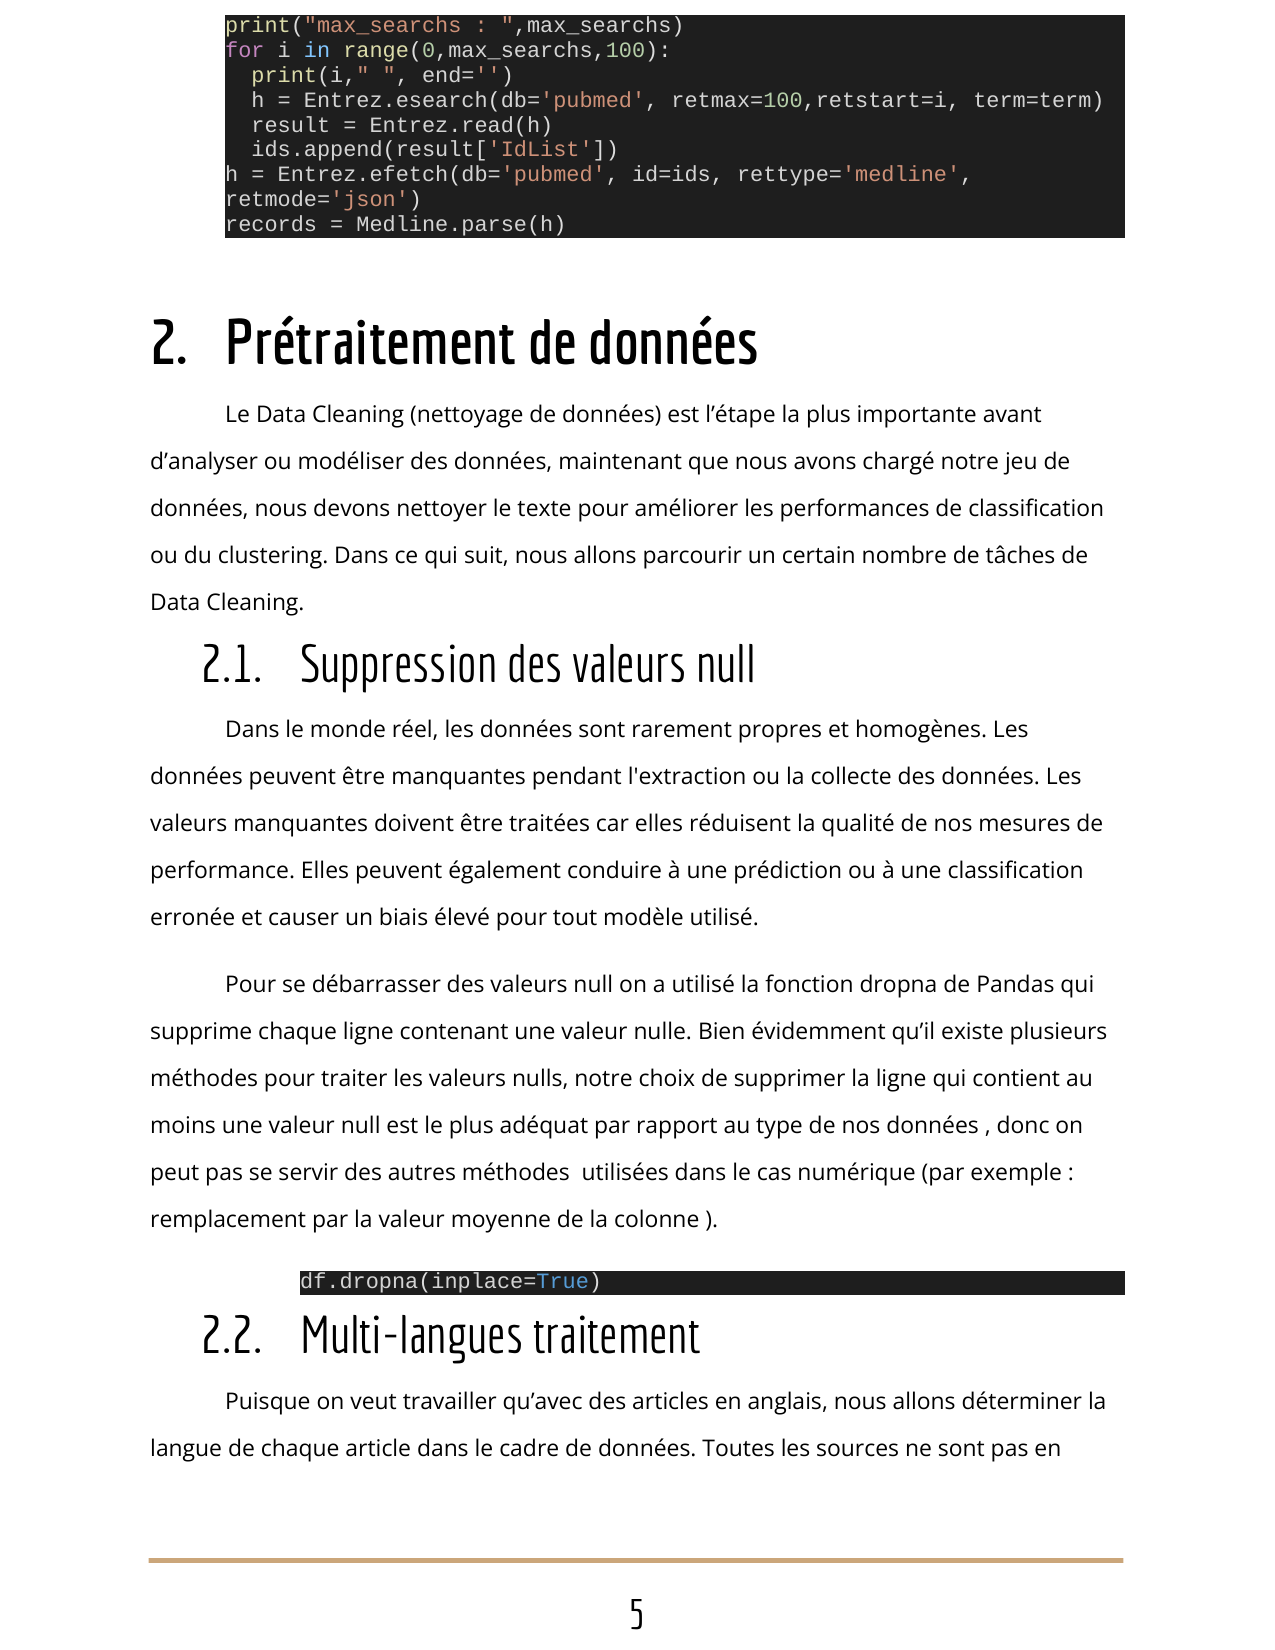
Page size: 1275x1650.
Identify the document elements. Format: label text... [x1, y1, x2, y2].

text h = Entrez.efetch(db='pubmed', id=ids, rettype='medline', retmode='json') [225, 163, 1125, 213]
subtitle Multi-langues traitement [262, 1304, 1125, 1364]
text df.dropna(inplace=True) [300, 1271, 1125, 1295]
text Dans le monde réel, les données sont rarement propres et homogènes. Les données peuvent être manquantes pendant l'extraction ou la collecte des données. Les valeurs manquantes doivent être traitées car elles réduisent la qualité de nos mesures de performance. Elles peuvent également conduire à une prédiction ou à une classification erronée et causer un biais élevé pour tout modèle utilisé. [150, 713, 1125, 932]
text for i in range(0,max_searchs,100): [225, 39, 1125, 64]
text ids.append(result['IdList']) [225, 139, 1125, 163]
subtitle Suppression des valeurs null [262, 632, 1125, 692]
picture [148, 1558, 1124, 1563]
text records = Medline.parse(h) [225, 213, 1125, 238]
text h = Entrez.esearch(db='pubmed', retmax=100,retstart=i, term=term) [225, 89, 1125, 114]
text print("max_searchs : ",max_searchs) [225, 15, 1125, 39]
text result = Entrez.read(h) [225, 114, 1125, 139]
text Pour se débarrasser des valeurs null on a utilisé la fonction dropna de Pandas qui supprime chaque ligne contenant une valeur nulle. Bien évidemment qu’il existe plusieurs méthodes pour traiter les valeurs nulls, notre choix de supprimer la ligne qui contient au moins une valeur null est le plus adéquat par rapport au type de nos données , donc on peut pas se servir des autres méthodes utilisées dans le cas numérique (par exemple : remplacement par la valeur moyenne de la colonne ). [150, 968, 1125, 1234]
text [150, 1385, 1125, 1463]
subtitle Prétraitement de données [187, 306, 1125, 377]
text Le Data Cleaning (nettoyage de données) est l’étape la plus importante avant d’analyser ou modéliser des données, maintenant que nous avons chargé notre jeu de données, nous devons nettoyer le texte pour améliorer les performances de classification ou du clustering. Dans ce qui suit, nous allons parcourir un certain nombre de tâches de Data Cleaning. [150, 398, 1125, 617]
text print(i," ", end='') [225, 64, 1125, 89]
